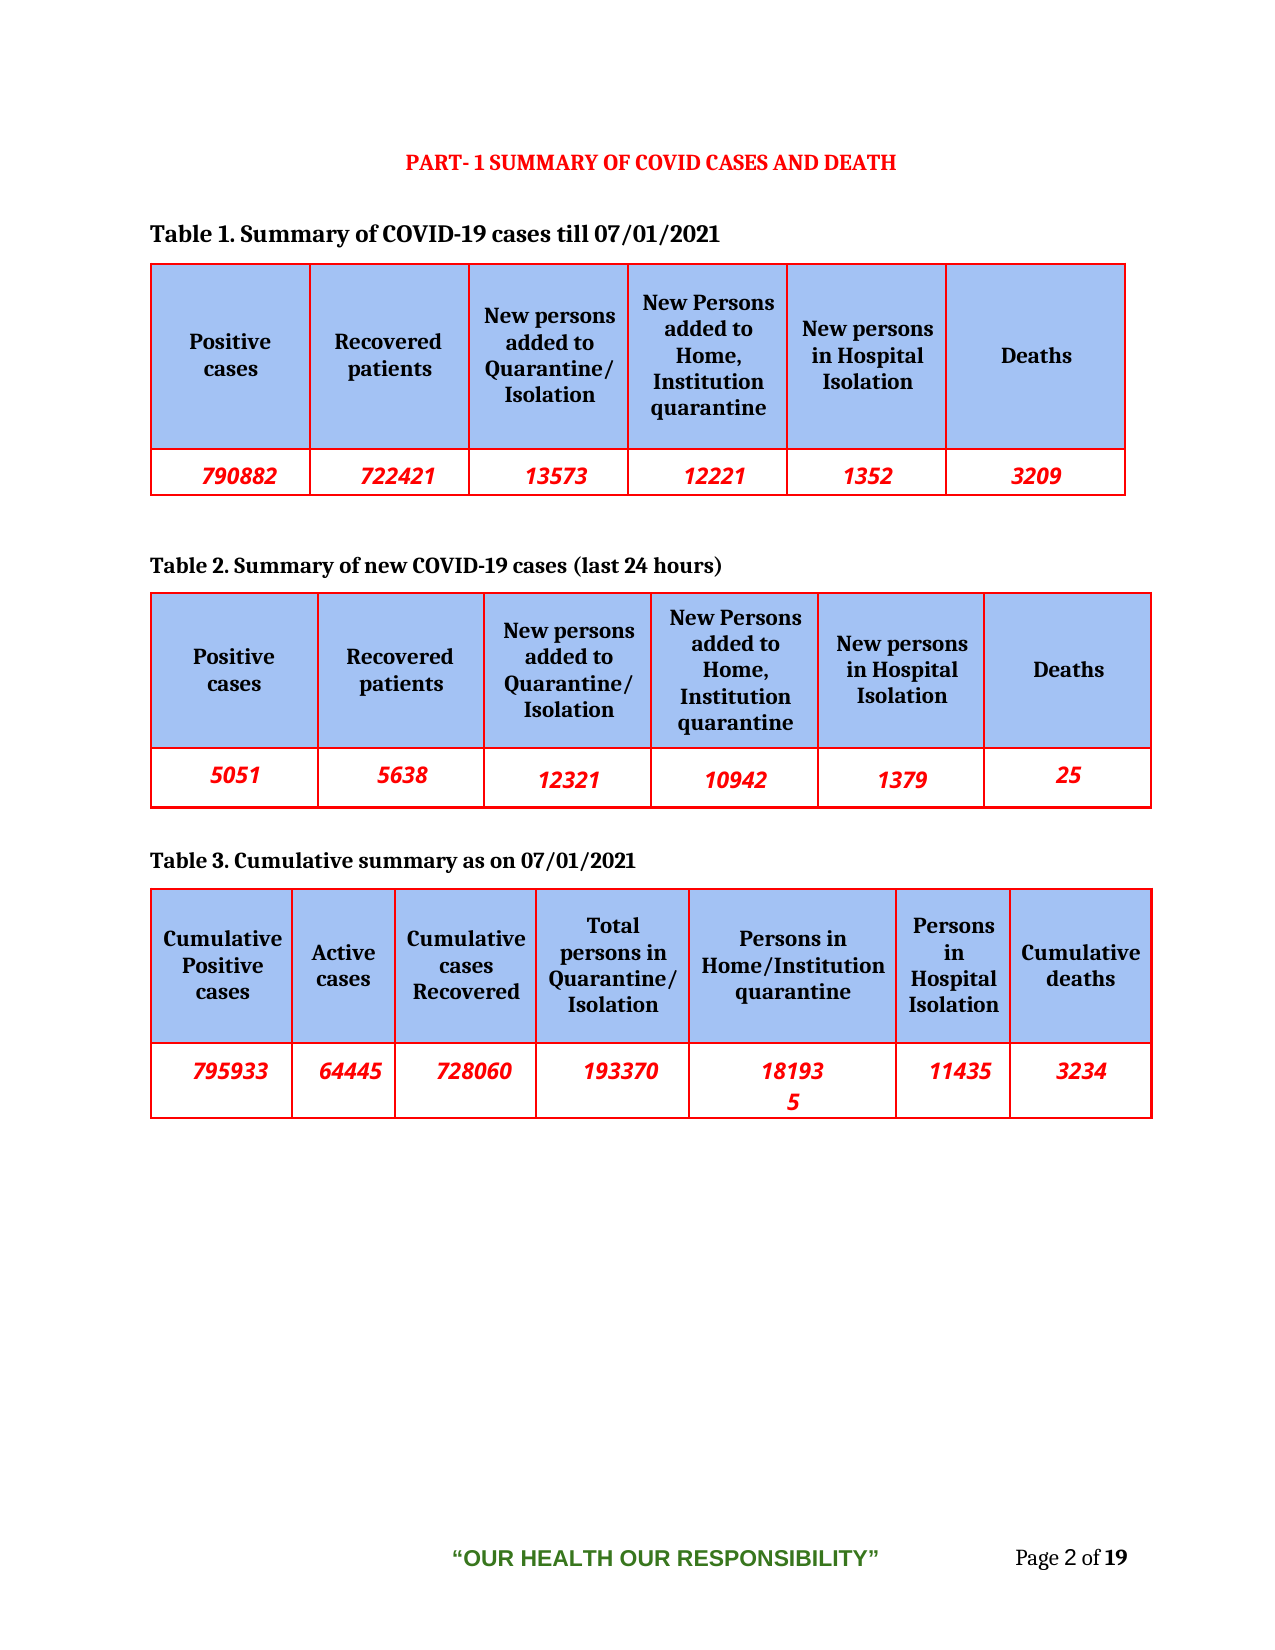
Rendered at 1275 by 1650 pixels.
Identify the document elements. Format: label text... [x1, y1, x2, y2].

table_header Positive cases [152, 594, 317, 747]
table_cell 1379 [819, 749, 983, 806]
table_cell 12221 [629, 450, 786, 494]
table_header Cumulative cases Recovered [396, 890, 535, 1042]
table_header Persons in Hospital Isolation [897, 890, 1009, 1042]
text PART- 1 SUMMARY OF COVID CASES AND DEATH [394, 150, 908, 177]
table_header New persons in Hospital Isolation [819, 594, 983, 747]
table_cell 181935 [690, 1044, 895, 1117]
table_cell 64445 [293, 1044, 394, 1117]
table_header Cumulative Positive cases [152, 890, 291, 1042]
table_cell 12321 [485, 749, 650, 806]
table_header Recovered patients [311, 265, 468, 448]
text Table 3. Cumulative summary as on 07/01/2021 [150, 848, 1252, 874]
table_header Cumulative deaths [1011, 890, 1150, 1042]
text Table 2. Summary of new COVID-19 cases (last 24 hours) [150, 553, 1252, 579]
table_header New Persons added to Home, Institution quarantine [652, 594, 817, 747]
table_header New persons in Hospital Isolation [788, 265, 945, 448]
table_cell 193370 [537, 1044, 688, 1117]
table_header New Persons added to Home, Institution quarantine [629, 265, 786, 448]
table_cell 5051 [152, 749, 317, 806]
table_header Deaths [985, 594, 1150, 747]
table_cell 5638 [319, 749, 483, 806]
table_header Positive cases [152, 265, 309, 448]
table_header Total persons in Quarantine/ Isolation [537, 890, 688, 1042]
table_cell 795933 [152, 1044, 291, 1117]
table_header Recovered patients [319, 594, 483, 747]
table_cell 25 [985, 749, 1150, 806]
table_cell 3234 [1011, 1044, 1150, 1117]
text Table 1. Summary of COVID-19 cases till 07/01/2021 [150, 220, 1252, 249]
table_header Deaths [947, 265, 1124, 448]
table_cell 3209 [947, 450, 1124, 494]
table_cell 1352 [788, 450, 945, 494]
table_cell 728060 [396, 1044, 535, 1117]
table_cell 13573 [470, 450, 627, 494]
table_header New persons added to Quarantine/ Isolation [470, 265, 627, 448]
table_header New persons added to Quarantine/ Isolation [485, 594, 650, 747]
table_cell 11435 [897, 1044, 1009, 1117]
table_cell 722421 [311, 450, 468, 494]
table_header Active cases [293, 890, 394, 1042]
table_header Persons in Home/Institution quarantine [690, 890, 895, 1042]
table_cell 10942 [652, 749, 817, 806]
table_cell 790882 [152, 450, 309, 494]
